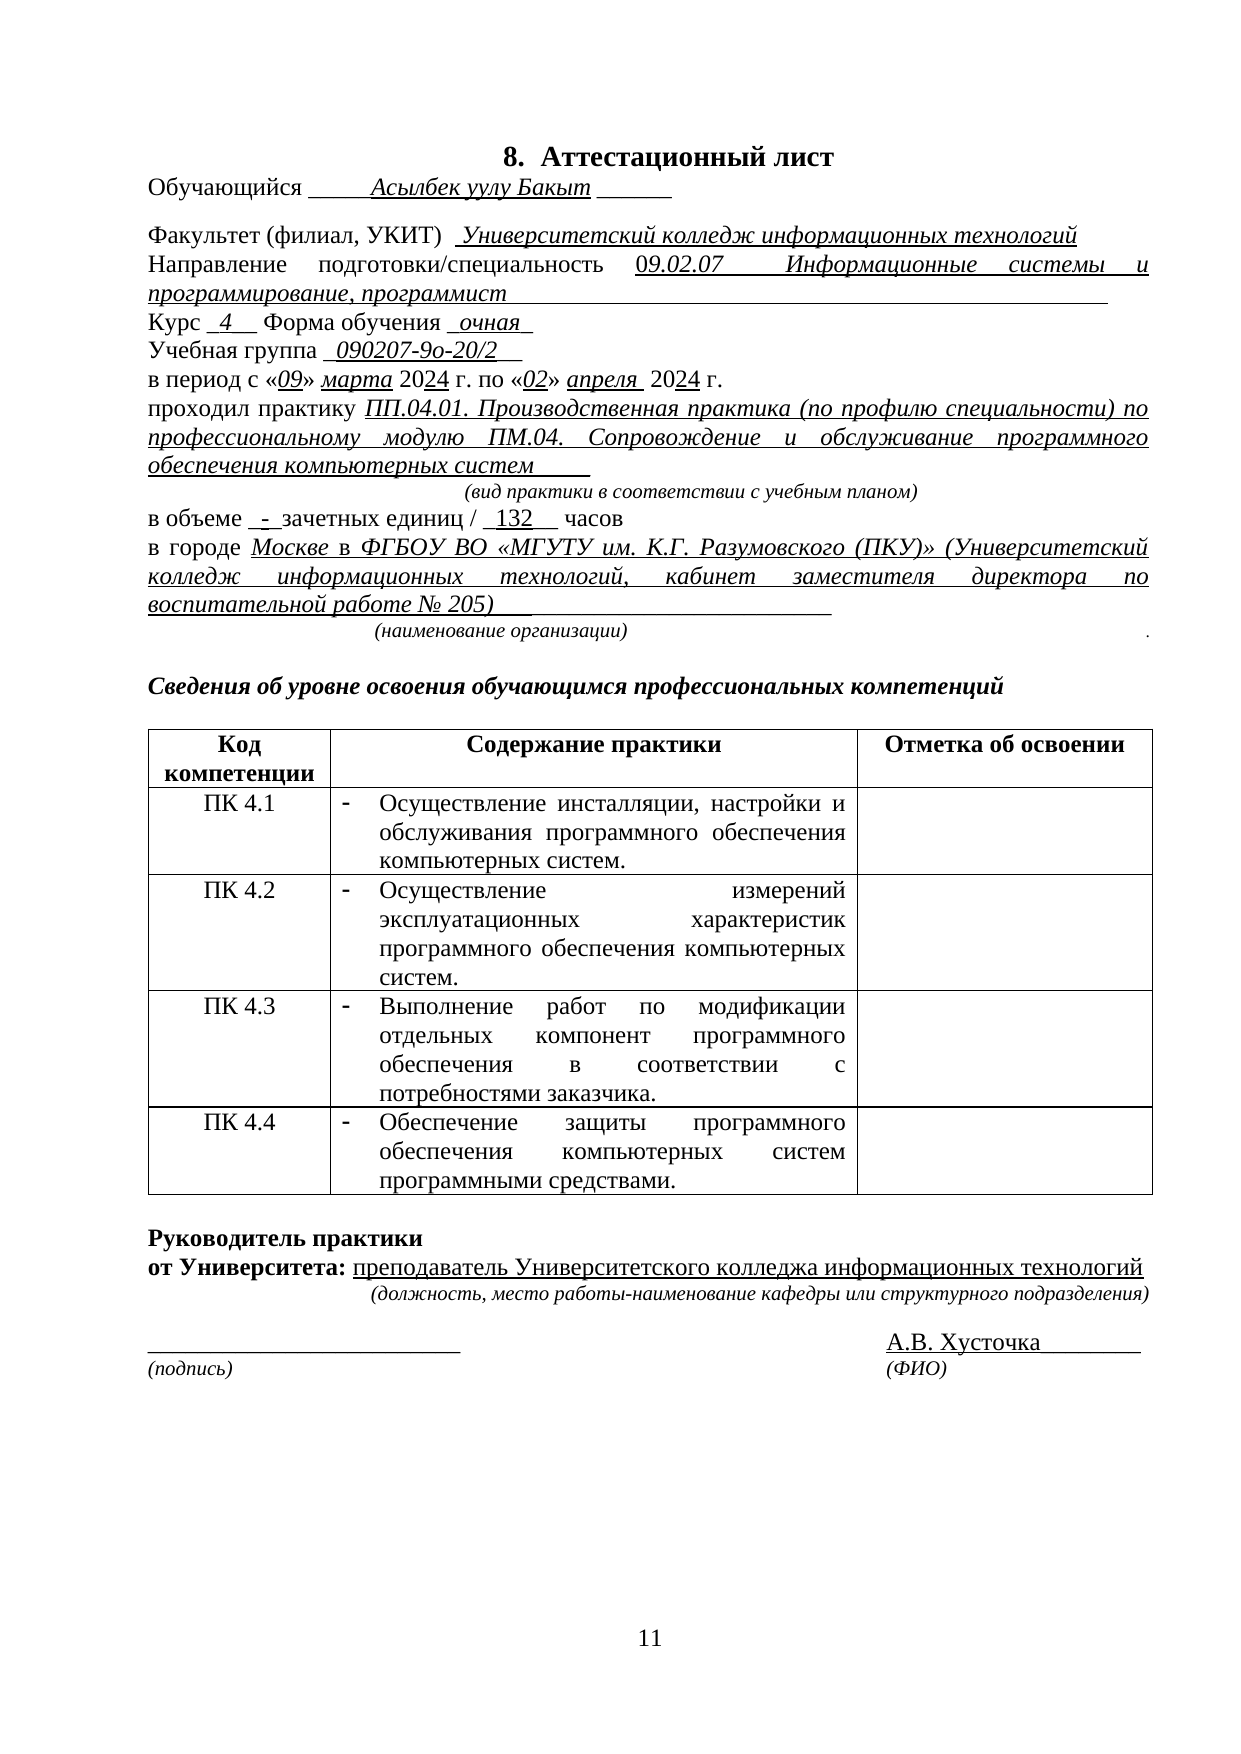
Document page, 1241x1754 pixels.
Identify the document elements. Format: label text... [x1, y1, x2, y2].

list в период с «09» марта 2024 г. по «02» апреля 2024 г. [148, 364, 1152, 393]
table_cell Обеспечение защиты программного обеспечения компьютерных систем программными средствами. [331, 1108, 857, 1194]
text в городе Москве в ФГБОУ ВО «МГУТУ им. К.Г. Разумовского (ПКУ)» (Университетский колледж информационных технологий, кабинет заместителя директора по воспитательной работе № 205)___________________________ [148, 532, 1152, 618]
subtitle Аттестационный лист [185, 139, 1152, 172]
table_cell ПК 4.2 [149, 875, 330, 990]
table_cell ПК 4.1 [149, 788, 330, 874]
text (должность, место работы-наименование кафедры или структурного подразделения) [148, 1281, 1152, 1305]
list Руководитель практики [148, 1223, 1152, 1252]
table_cell Осуществление инсталляции, настройки и обслуживания программного обеспечения компьютерных систем. [331, 788, 857, 874]
table_cell Осуществление измерений эксплуатационных характеристик программного обеспечения компьютерных систем. [331, 875, 857, 990]
table_cell Выполнение работ по модификации отдельных компонент программного обеспечения в соответствии с потребностями заказчика. [331, 991, 857, 1106]
table_cell ПК 4.4 [149, 1108, 330, 1194]
table_cell [858, 1108, 1152, 1194]
table_cell [858, 875, 1152, 990]
text (вид практики в соответствии с учебным планом) [148, 479, 1152, 503]
text в объеме _-_зачетных единиц / _132__ часов [148, 503, 1152, 532]
list Учебная группа _090207-9о-20/2__ [148, 335, 1152, 364]
table_header Отметка об освоении [858, 730, 1152, 787]
list _________________________ А.В. Хусточка________ (подпись) (ФИО) [148, 1327, 1152, 1379]
table_cell [858, 788, 1152, 874]
table_cell ПК 4.3 [149, 991, 330, 1106]
table_cell [858, 991, 1152, 1106]
list проходил практику ПП.04.01. Производственная практика (по профилю специальности) по профессиональному модулю ПМ.04. Сопровождение и обслуживание программного обеспечения компьютерных систем ____ [148, 393, 1152, 479]
list (наименование организации) . [148, 618, 1152, 671]
list Факультет (филиал, УКИТ) Университетский колледж информационных технологий [148, 201, 1152, 249]
text Сведения об уровне освоения обучающимся профессиональных компетенций [148, 671, 1152, 700]
list Обучающийся _____Асылбек уулу Бакыт ______ [148, 172, 1152, 201]
list от Университета: преподаватель Университетского колледжа информационных технологий [148, 1252, 1152, 1281]
table_header Код компетенции [149, 730, 330, 787]
table_header Содержание практики [331, 730, 857, 787]
list Направление подготовки/специальность 09.02.07 Информационные системы и программирование, программист Курс _4__ Форма обучения _очная_ [148, 249, 1152, 335]
